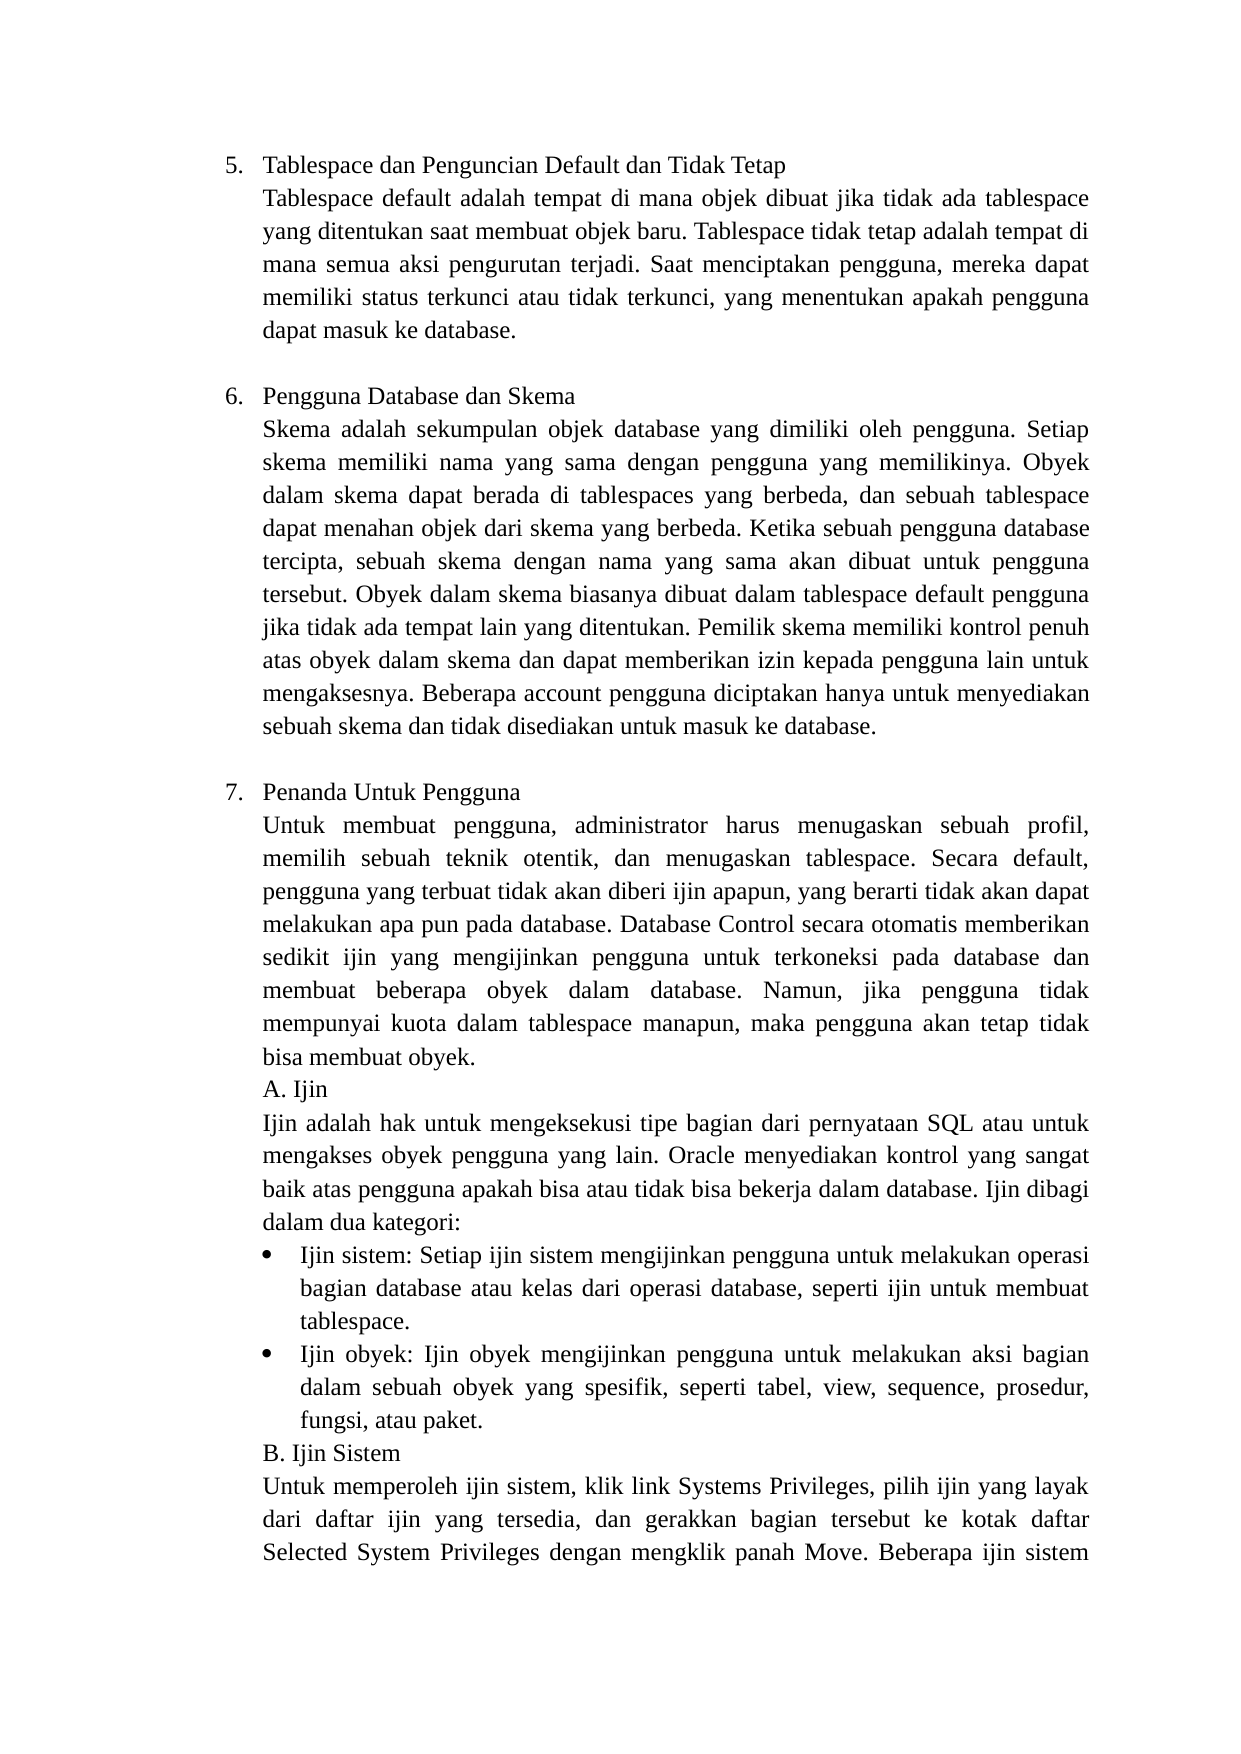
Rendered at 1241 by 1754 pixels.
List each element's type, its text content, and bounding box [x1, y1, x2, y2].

list Ijin adalah hak untuk mengeksekusi tipe bagian dari pernyataan SQL atau untuk mengakses obyek pengguna yang lain. Oracle menyediakan kontrol yang sangat baik atas pengguna apakah bisa atau tidak bisa bekerja dalam database. Ijin dibagi dalam dua kategori: [262, 1108, 1090, 1235]
list Ijin obyek: Ijin obyek mengijinkan pengguna untuk melakukan aksi bagian dalam sebuah obyek yang spesifik, seperti tabel, view, sequence, prosedur, fungsi, atau paket. [262, 1339, 1090, 1433]
list Ijin sistem: Setiap ijin sistem mengijinkan pengguna untuk melakukan operasi bagian database atau kelas dari operasi database, seperti ijin untuk membuat tablespace. [262, 1240, 1090, 1334]
list A. Ijin [262, 1074, 1090, 1103]
list Penanda Untuk Pengguna [225, 777, 1090, 806]
list Untuk membuat pengguna, administrator harus menugaskan sebuah profil, memilih sebuah teknik otentik, dan menugaskan tablespace. Secara default, pengguna yang terbuat tidak akan diberi ijin apapun, yang berarti tidak akan dapat melakukan apa pun pada database. Database Control secara otomatis memberikan sedikit ijin yang mengijinkan pengguna untuk terkoneksi pada database dan membuat beberapa obyek dalam database. Namun, jika pengguna tidak mempunyai kuota dalam tablespace manapun, maka pengguna akan tetap tidak bisa membuat obyek. [262, 810, 1090, 1070]
list Pengguna Database dan Skema [225, 381, 1090, 410]
list Tablespace dan Penguncian Default dan Tidak Tetap [225, 150, 1090, 179]
list Skema adalah sekumpulan objek database yang dimiliki oleh pengguna. Setiap skema memiliki nama yang sama dengan pengguna yang memilikinya. Obyek dalam skema dapat berada di tablespaces yang berbeda, dan sebuah tablespace dapat menahan objek dari skema yang berbeda. Ketika sebuah pengguna database tercipta, sebuah skema dengan nama yang sama akan dibuat untuk pengguna tersebut. Obyek dalam skema biasanya dibuat dalam tablespace default pengguna jika tidak ada tempat lain yang ditentukan. Pemilik skema memiliki kontrol penuh atas obyek dalam skema dan dapat memberikan izin kepada pengguna lain untuk mengaksesnya. Beberapa account pengguna diciptakan hanya untuk menyediakan sebuah skema dan tidak disediakan untuk masuk ke database. [262, 414, 1090, 740]
list Tablespace default adalah tempat di mana objek dibuat jika tidak ada tablespace yang ditentukan saat membuat objek baru. Tablespace tidak tetap adalah tempat di mana semua aksi pengurutan terjadi. Saat menciptakan pengguna, mereka dapat memiliki status terkunci atau tidak terkunci, yang menentukan apakah pengguna dapat masuk ke database. [262, 183, 1090, 344]
list B. Ijin Sistem [262, 1438, 1090, 1467]
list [262, 1471, 1090, 1566]
